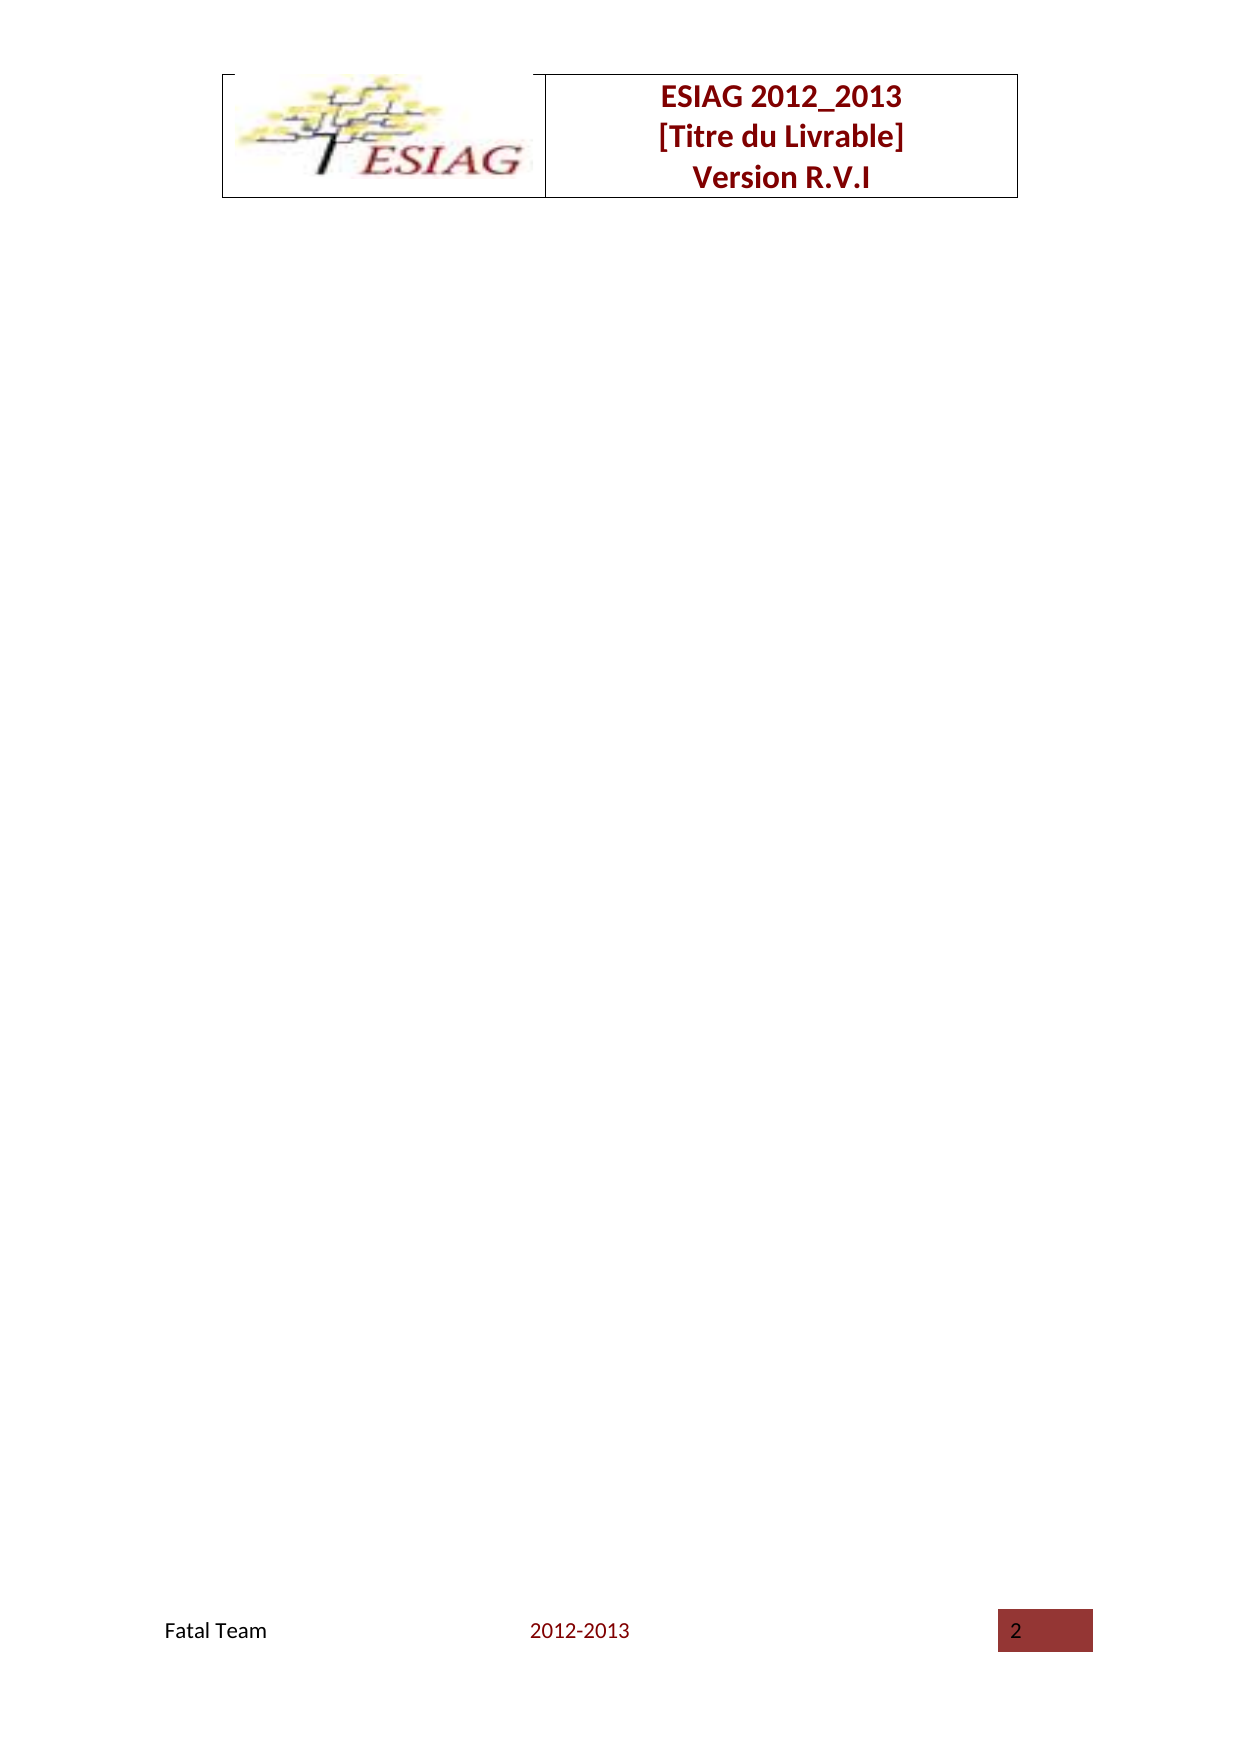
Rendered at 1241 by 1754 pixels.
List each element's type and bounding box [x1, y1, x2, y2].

picture [234, 74, 534, 179]
